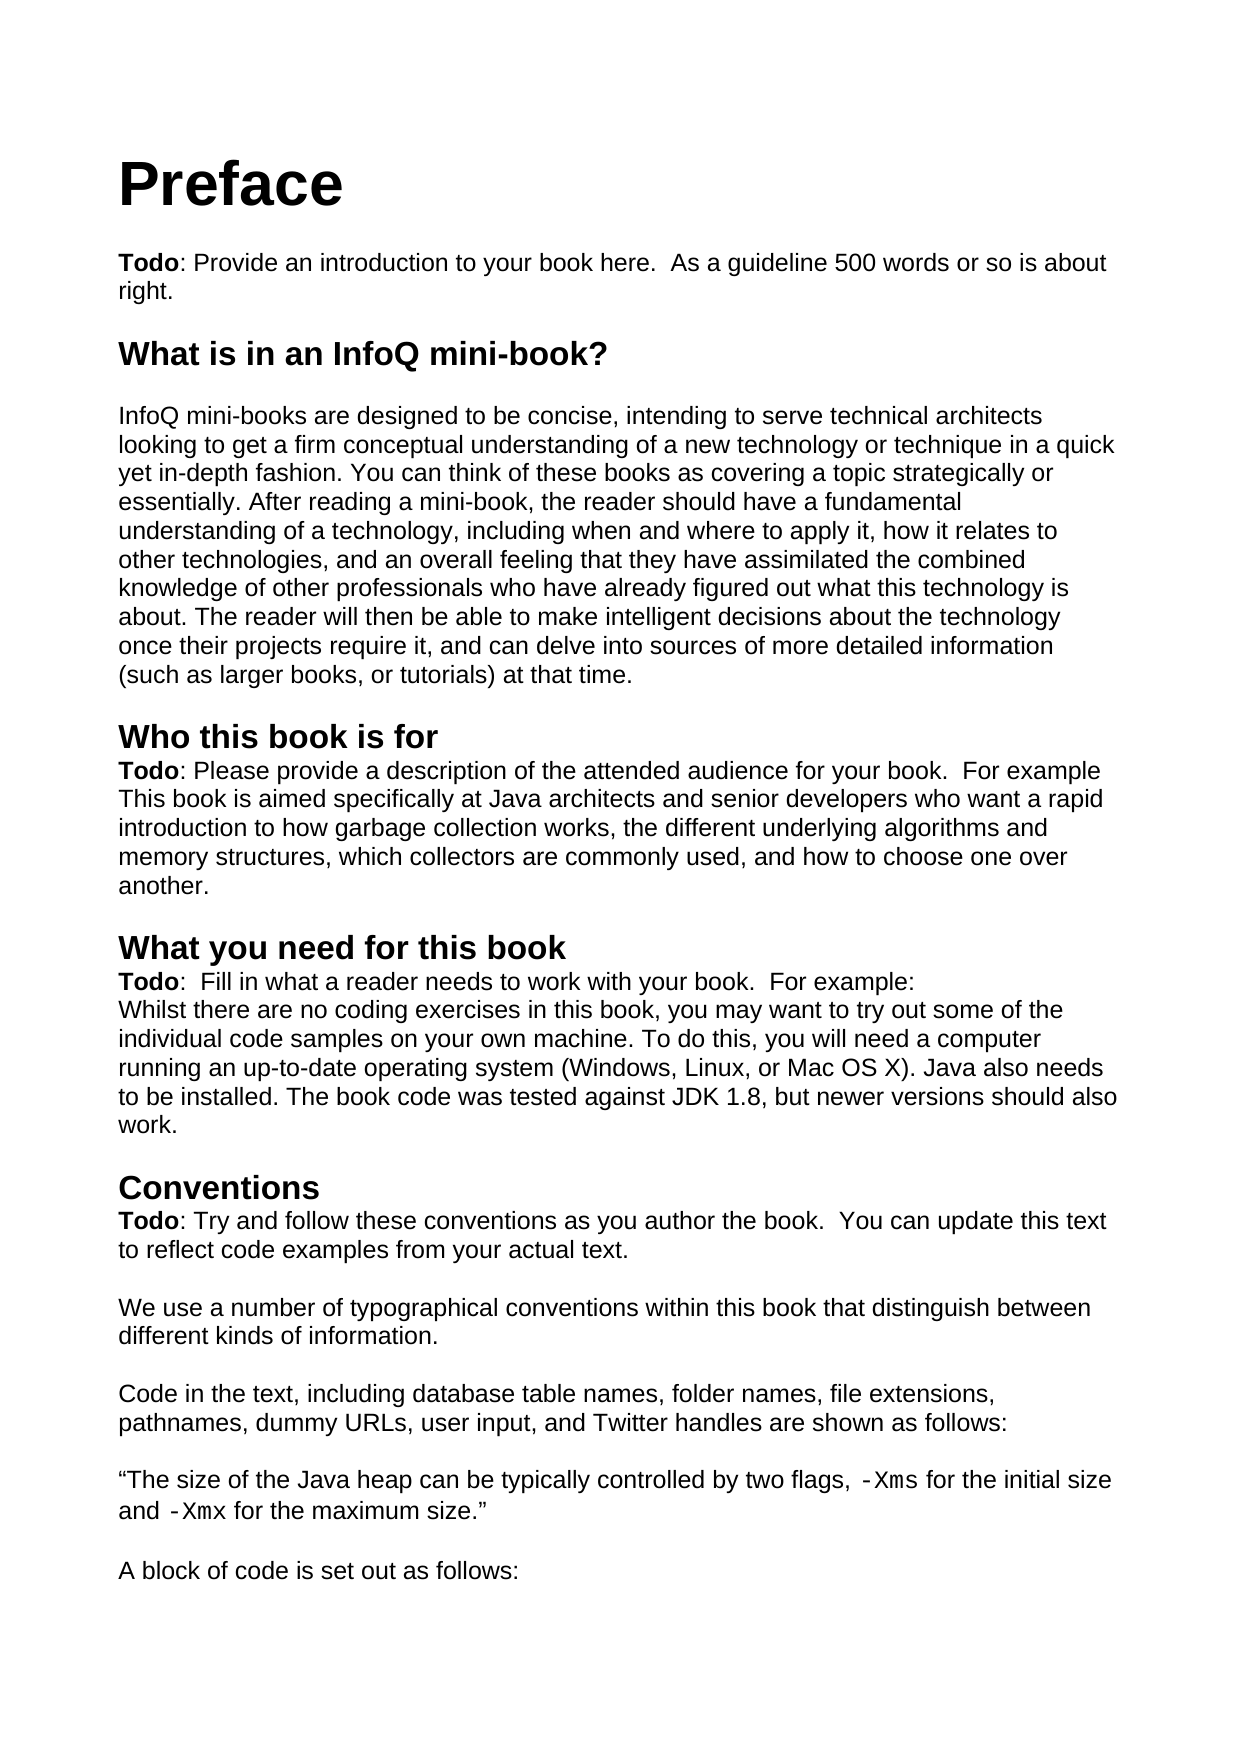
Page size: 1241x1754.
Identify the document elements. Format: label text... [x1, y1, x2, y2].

title Preface [118, 147, 1122, 219]
text Todo: Please provide a description of the attended audience for your book. For example [118, 756, 1122, 784]
text This book is aimed specifically at Java architects and senior developers who want a rapid introduction to how garbage collection works, the different underlying algorithms and memory structures, which collectors are commonly used, and how to choose one over another. [118, 784, 1122, 899]
text InfoQ mini-books are designed to be concise, intending to serve technical architects looking to get a firm conceptual understanding of a new technology or technique in a quick yet in-depth fashion. You can think of these books as covering a topic strategically or essentially. After reading a mini-book, the reader should have a fundamental understanding of a technology, including when and where to apply it, how it relates to other technologies, and an overall feeling that they have assimilated the combined knowledge of other professionals who have already figured out what this technology is about. The reader will then be able to make intelligent decisions about the technology once their projects require it, and can delve into sources of more detailed information (such as larger books, or tutorials) at that time. [118, 401, 1122, 688]
text Whilst there are no coding exercises in this book, you may want to try out some of the individual code samples on your own machine. To do this, you will need a computer running an up-to-date operating system (Windows, Linux, or Mac OS X). Java also needs to be installed. The book code was tested against JDK 1.8, but newer versions should also work. [118, 995, 1122, 1139]
subtitle What is in an InfoQ mini-book? [118, 334, 1122, 372]
text Todo: Provide an introduction to your book here. As a guideline 500 words or so is about right. [118, 247, 1122, 305]
subtitle Conventions [118, 1168, 1122, 1206]
text We use a number of typographical conventions within this book that distinguish between different kinds of information. [118, 1292, 1122, 1350]
text Todo: Fill in what a reader needs to work with your book. For example: [118, 967, 1122, 995]
text A block of code is set out as follows: [118, 1556, 1122, 1584]
subtitle What you need for this book [118, 928, 1122, 967]
text Code in the text, including database table names, folder names, file extensions, pathnames, dummy URLs, user input, and Twitter handles are shown as follows: [118, 1379, 1122, 1436]
text Todo: Try and follow these conventions as you author the book. You can update this text to reflect code examples from your actual text. [118, 1206, 1122, 1264]
subtitle Who this book is for [118, 717, 1122, 756]
text “The size of the Java heap can be typically controlled by two flags, -Xms for the initial size and -Xmx for the maximum size.” [118, 1465, 1122, 1527]
